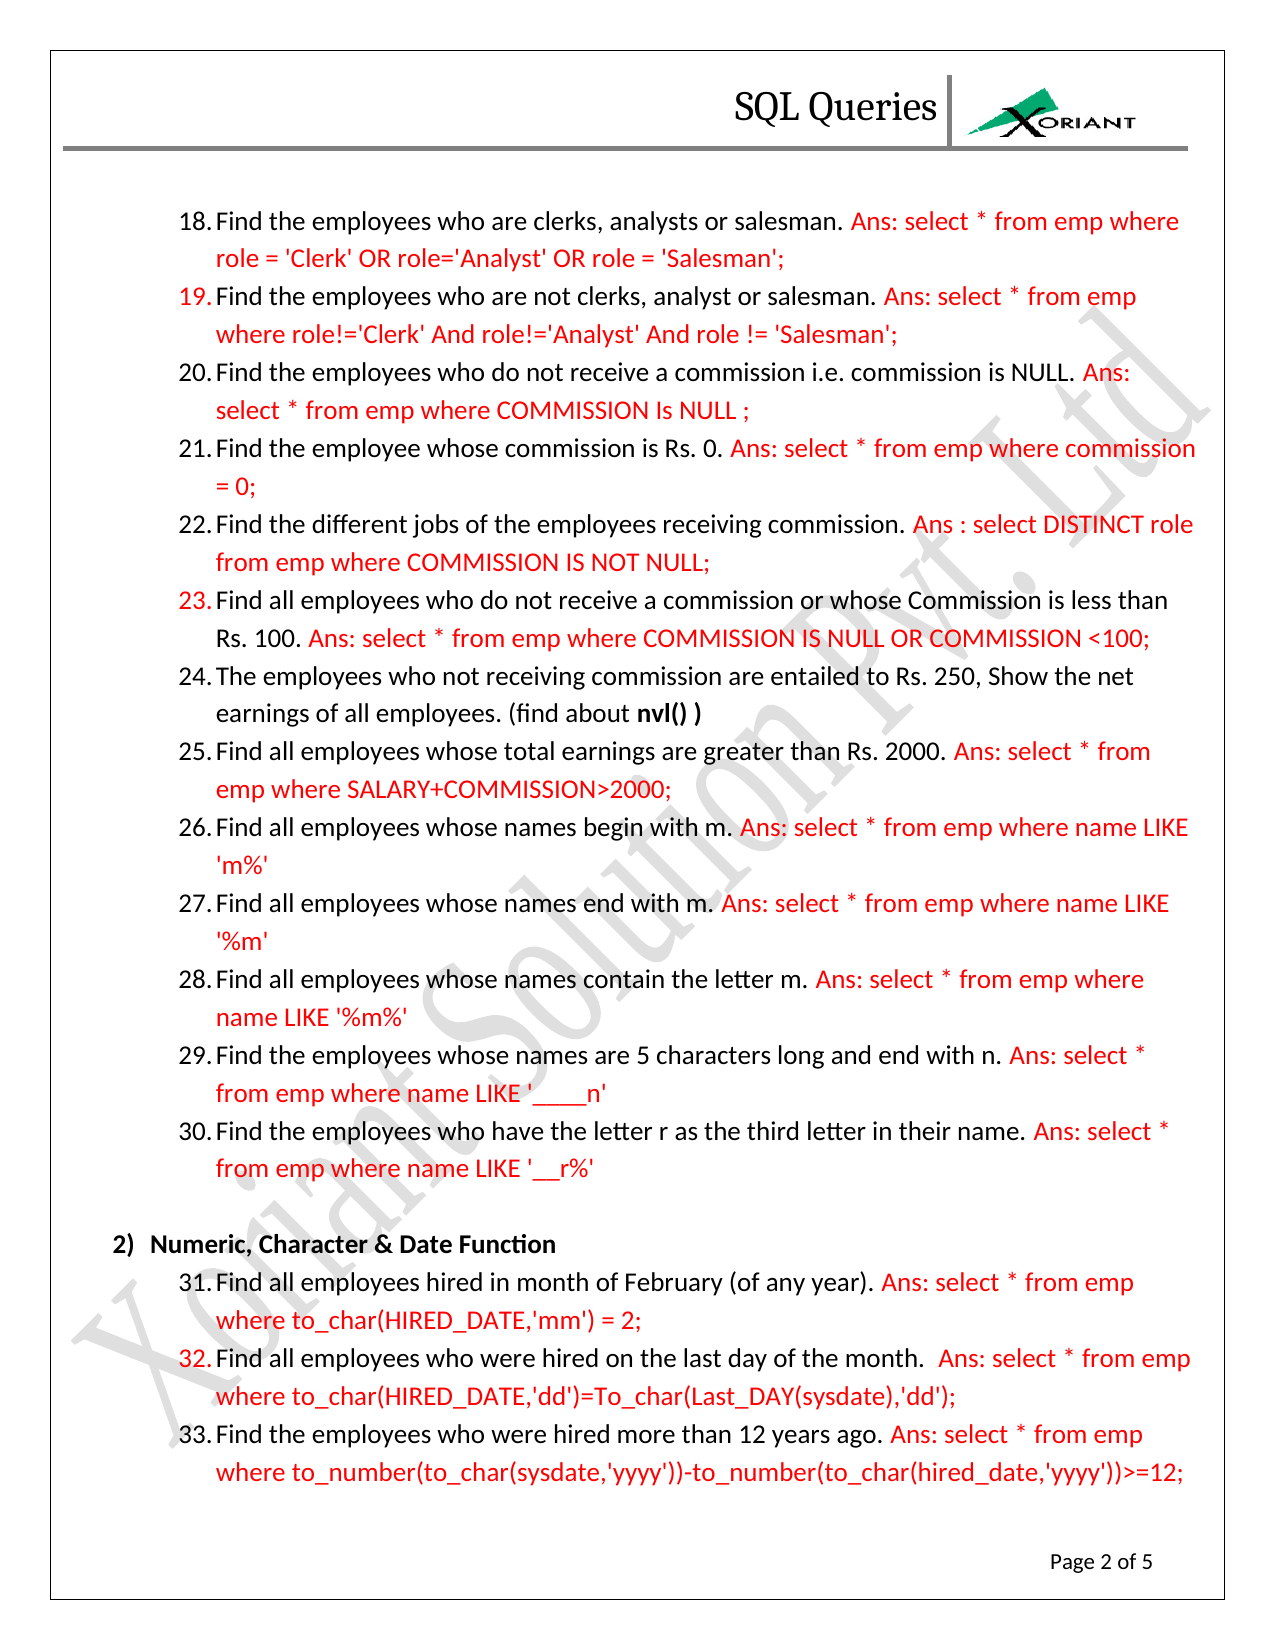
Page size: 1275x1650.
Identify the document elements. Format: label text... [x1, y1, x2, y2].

list Find the different jobs of the employees receiving commission. Ans : select DISTINCT role from emp where COMMISSION IS NOT NULL; [178, 507, 1200, 578]
list Numeric, Character & Date Function [112, 1227, 1200, 1260]
list Find the employees who do not receive a commission i.e. commission is NULL. Ans: select * from emp where COMMISSION Is NULL ; [178, 355, 1200, 426]
list The employees who not receiving commission are entailed to Rs. 250, Show the net earnings of all employees. (find about nvl() ) [178, 659, 1200, 729]
picture [961, 82, 1154, 139]
list Find the employees whose names are 5 characters long and end with n. Ans: select * from emp where name LIKE '____n' [178, 1038, 1200, 1109]
list Find all employees who were hired on the last day of the month. Ans: select * from emp where to_char(HIRED_DATE,'dd')=To_char(Last_DAY(sysdate),'dd'); [178, 1341, 1200, 1412]
list Find the employees who are not clerks, analyst or salesman. Ans: select * from emp where role!='Clerk' And role!='Analyst' And role != 'Salesman'; [178, 279, 1200, 350]
list Find all employees who do not receive a commission or whose Commission is less than Rs. 100. Ans: select * from emp where COMMISSION IS NULL OR COMMISSION <100; [178, 583, 1200, 654]
list Find the employee whose commission is Rs. 0. Ans: select * from emp where commission = 0; [178, 431, 1200, 502]
list Find all employees hired in month of February (of any year). Ans: select * from emp where to_char(HIRED_DATE,'mm') = 2; [178, 1265, 1200, 1336]
list Find all employees whose total earnings are greater than Rs. 2000. Ans: select * from emp where SALARY+COMMISSION>2000; [178, 734, 1200, 805]
list Find all employees whose names contain the letter m. Ans: select * from emp where name LIKE '%m%' [178, 962, 1200, 1033]
list Find the employees who have the letter r as the third letter in their name. Ans: select * from emp where name LIKE '__r%' [178, 1114, 1200, 1184]
list Find the employees who were hired more than 12 years ago. Ans: select * from emp where to_number(to_char(sysdate,'yyyy'))-to_number(to_char(hired_date,'yyyy'))>=12; [178, 1417, 1200, 1488]
list Find all employees whose names begin with m. Ans: select * from emp where name LIKE 'm%' [178, 810, 1200, 881]
list Find the employees who are clerks, analysts or salesman. Ans: select * from emp where role = 'Clerk' OR role='Analyst' OR role = 'Salesman'; [178, 204, 1200, 274]
list Find all employees whose names end with m. Ans: select * from emp where name LIKE '%m' [178, 886, 1200, 957]
